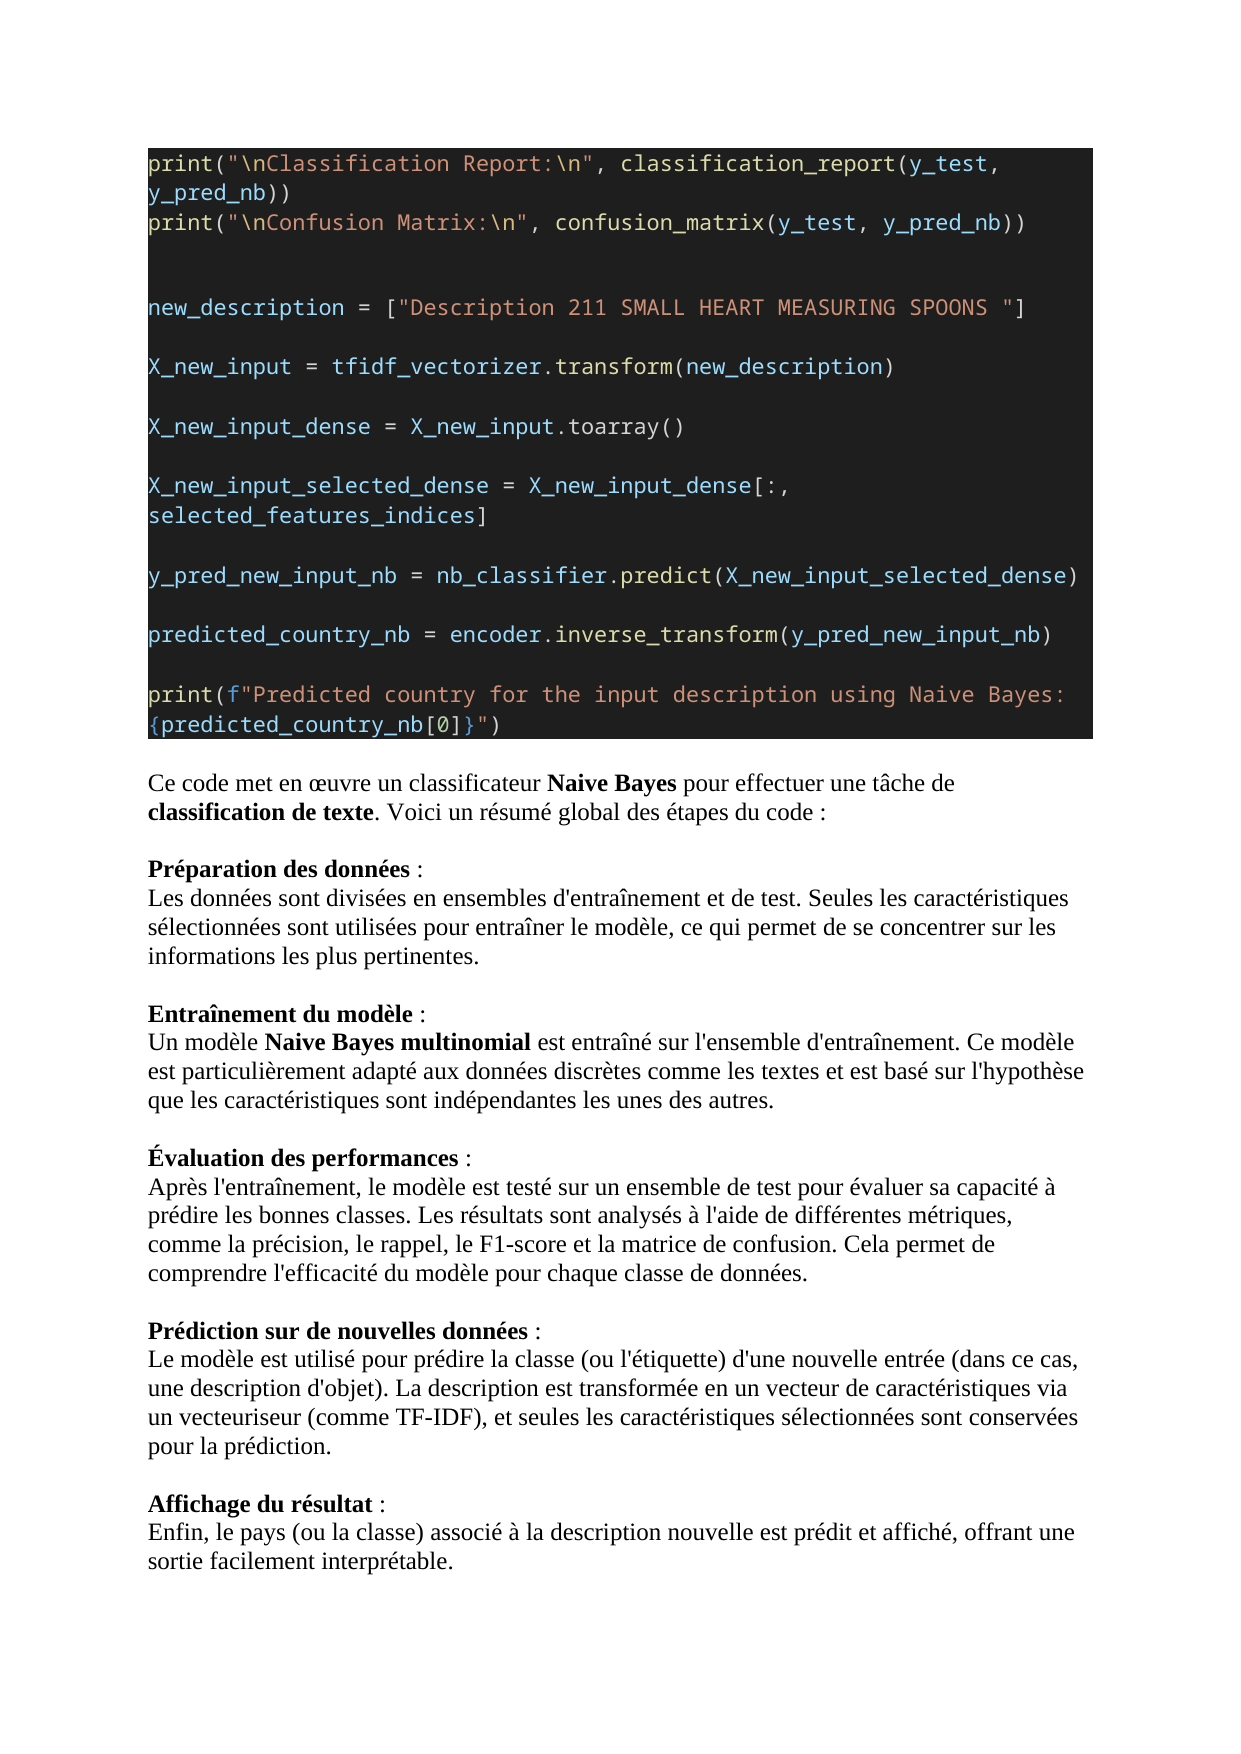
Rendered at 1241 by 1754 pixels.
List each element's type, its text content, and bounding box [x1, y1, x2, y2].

text X_new_input = tfidf_vectorizer.transform(new_description) [148, 351, 1093, 381]
text y_pred_new_input_nb = nb_classifier.predict(X_new_input_selected_dense) [148, 560, 1093, 590]
text print(f"Predicted country for the input description using Naive Bayes: {predicted_country_nb[0]}") [148, 679, 1093, 739]
text Ce code met en œuvre un classificateur Naive Bayes pour effectuer une tâche de classification de texte. Voici un résumé global des étapes du code : [148, 768, 1093, 825]
text print("\nClassification Report:\n", classification_report(y_test, y_pred_nb)) [148, 148, 1093, 207]
text Affichage du résultat : Enfin, le pays (ou la classe) associé à la description nouvelle est prédit et affiché, offrant une sortie facilement interprétable. [148, 1489, 1093, 1575]
text Préparation des données : Les données sont divisées en ensembles d'entraînement et de test. Seules les caractéristiques sélectionnées sont utilisées pour entraîner le modèle, ce qui permet de se concentrer sur les informations les plus pertinentes. [148, 854, 1093, 969]
text predicted_country_nb = encoder.inverse_transform(y_pred_new_input_nb) [148, 619, 1093, 649]
text Entraînement du modèle : Un modèle Naive Bayes multinomial est entraîné sur l'ensemble d'entraînement. Ce modèle est particulièrement adapté aux données discrètes comme les textes et est basé sur l'hypothèse que les caractéristiques sont indépendantes les unes des autres. [148, 999, 1093, 1114]
text X_new_input_selected_dense = X_new_input_dense[:, selected_features_indices] [148, 471, 1093, 530]
text new_description = ["Description 211 SMALL HEART MEASURING SPOONS "] [148, 292, 1093, 322]
text Prédiction sur de nouvelles données : Le modèle est utilisé pour prédire la classe (ou l'étiquette) d'une nouvelle entrée (dans ce cas, une description d'objet). La description est transformée en un vecteur de caractéristiques via un vecteuriseur (comme TF-IDF), et seules les caractéristiques sélectionnées sont conservées pour la prédiction. [148, 1316, 1093, 1459]
text X_new_input_dense = X_new_input.toarray() [148, 411, 1093, 441]
text print("\nConfusion Matrix:\n", confusion_matrix(y_test, y_pred_nb)) [148, 207, 1093, 237]
text Évaluation des performances : Après l'entraînement, le modèle est testé sur un ensemble de test pour évaluer sa capacité à prédire les bonnes classes. Les résultats sont analysés à l'aide de différentes métriques, comme la précision, le rappel, le F1-score et la matrice de confusion. Cela permet de comprendre l'efficacité du modèle pour chaque classe de données. [148, 1143, 1093, 1287]
